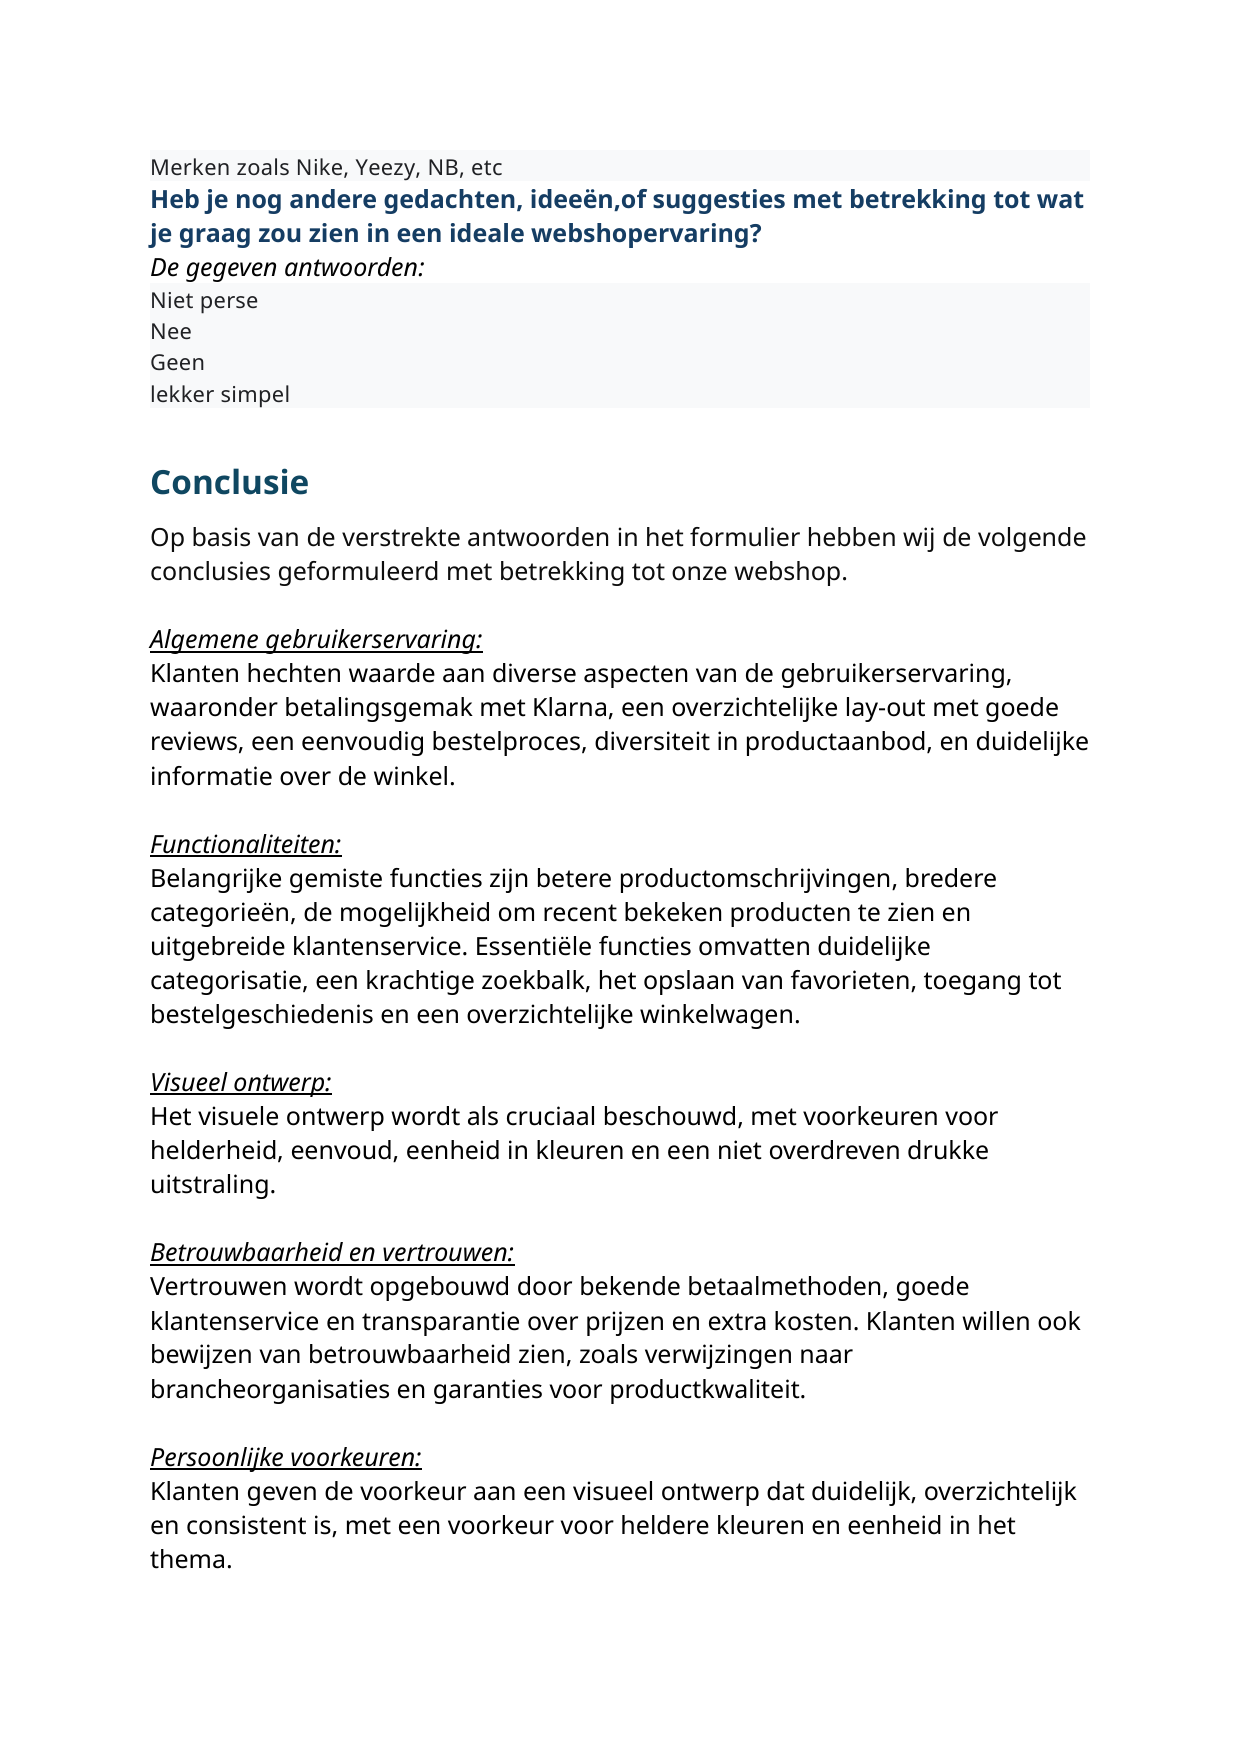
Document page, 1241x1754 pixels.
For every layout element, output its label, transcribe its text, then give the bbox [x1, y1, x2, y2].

text Op basis van de verstrekte antwoorden in het formulier hebben wij de volgende conclusies geformuleerd met betrekking tot onze webshop. [848, 520, 1090, 588]
text Visueel ontwerp: [150, 1065, 1090, 1099]
text Vertrouwen wordt opgebouwd door bekende betaalmethoden, goede klantenservice en transparantie over prijzen en extra kosten. Klanten willen ook bewijzen van betrouwbaarheid zien, zoals verwijzingen naar brancheorganisaties en garanties voor productkwaliteit. [150, 1269, 1090, 1405]
text Klanten geven de voorkeur aan een visueel ontwerp dat duidelijk, overzichtelijk en consistent is, met een voorkeur voor heldere kleuren en eenheid in het thema. [150, 1473, 1090, 1576]
text Algemene gebruikerservaring: [150, 622, 1090, 656]
text Het visuele ontwerp wordt als cruciaal beschouwd, met voorkeuren voor helderheid, eenvoud, eenheid in kleuren en een niet overdreven drukke uitstraling. [150, 1099, 1090, 1201]
subtitle Conclusie [150, 459, 1090, 504]
text Merken zoals Nike, Yeezy, NB, etc [150, 150, 1090, 181]
text Niet perse [150, 283, 1090, 315]
text Belangrijke gemiste functies zijn betere productomschrijvingen, bredere categorieën, de mogelijkheid om recent bekeken producten te zien en uitgebreide klantenservice. Essentiële functies omvatten duidelijke categorisatie, een krachtige zoekbalk, het opslaan van favorieten, toegang tot bestelgeschiedenis en een overzichtelijke winkelwagen. [150, 860, 1090, 1031]
text Persoonlijke voorkeuren: [150, 1439, 1090, 1473]
text Betrouwbaarheid en vertrouwen: [150, 1235, 1090, 1269]
text Heb je nog andere gedachten, ideeën,of suggesties met betrekking tot wat je graag zou zien in een ideale webshopervaring? [150, 181, 1090, 249]
text Klanten hechten waarde aan diverse aspecten van de gebruikerservaring, waaronder betalingsgemak met Klarna, een overzichtelijke lay-out met goede reviews, een eenvoudig bestelproces, diversiteit in productaanbod, en duidelijke informatie over de winkel. [150, 656, 1090, 792]
text Nee [150, 315, 1090, 346]
text lekker simpel [150, 377, 1090, 408]
text Geen [150, 346, 1090, 377]
text Functionaliteiten: [150, 826, 1090, 860]
text De gegeven antwoorden: [150, 249, 1090, 283]
